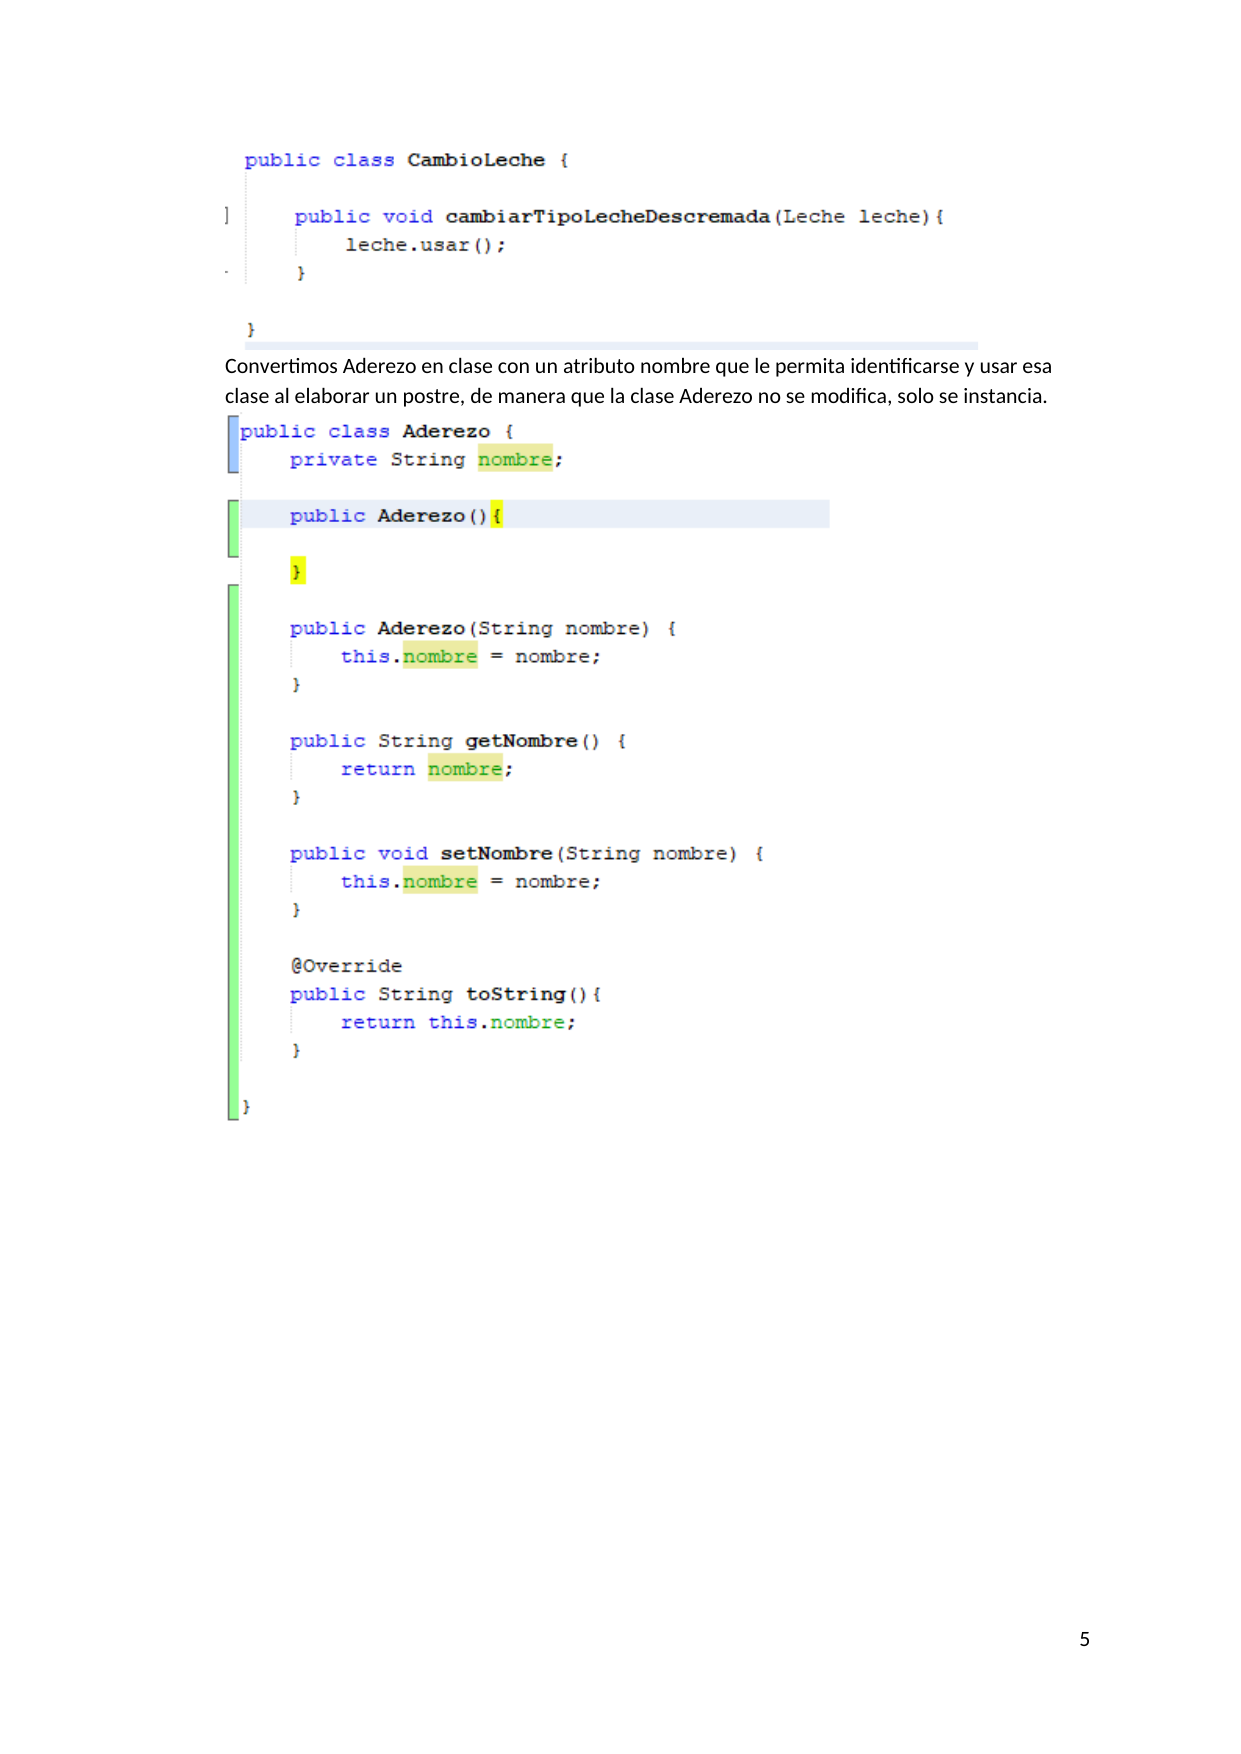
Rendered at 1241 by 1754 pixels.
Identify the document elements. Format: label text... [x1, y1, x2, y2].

picture [225, 411, 830, 1152]
list Convertimos Aderezo en clase con un atributo nombre que le permita identificarse y usar esa clase al elaborar un postre, de manera que la clase Aderezo no se modifica, solo se instancia. [225, 353, 1090, 408]
picture [225, 150, 979, 350]
